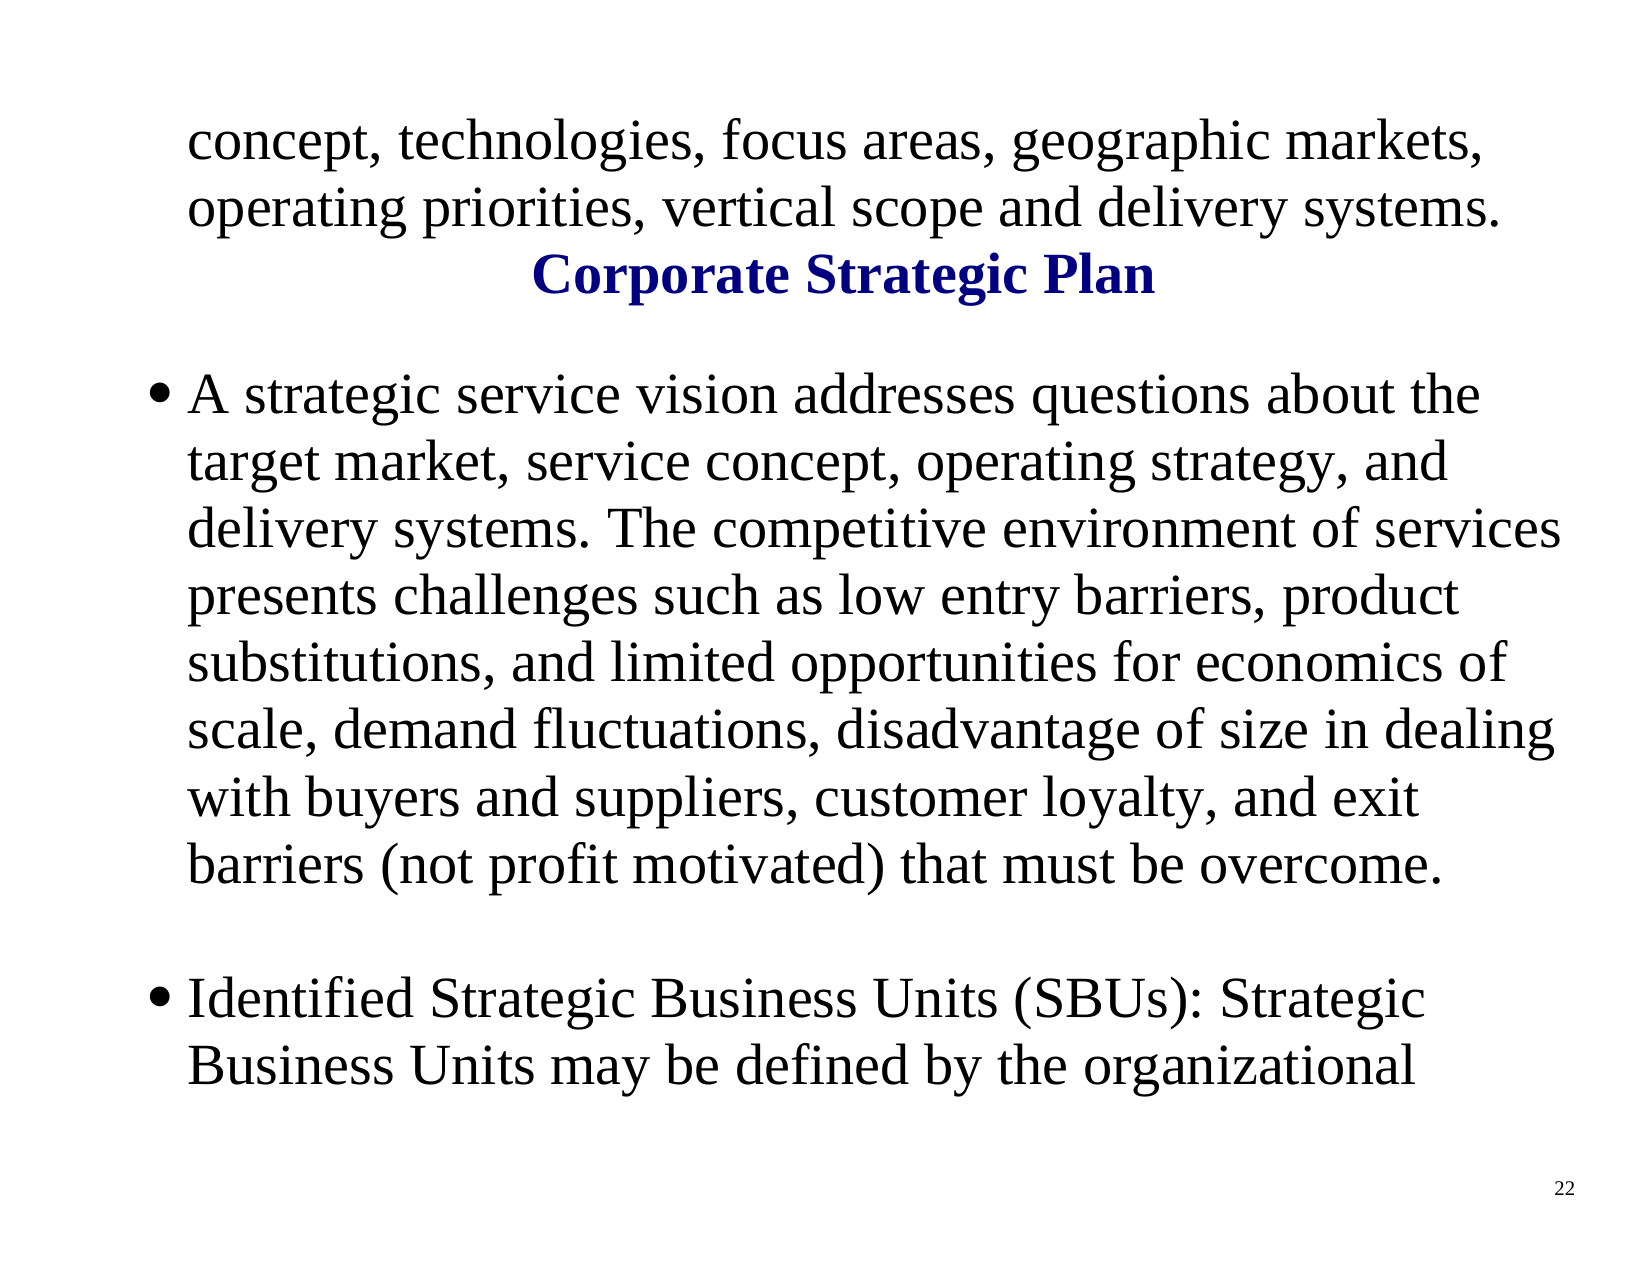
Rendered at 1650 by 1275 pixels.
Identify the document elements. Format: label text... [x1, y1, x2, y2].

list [150, 105, 1575, 239]
list A strategic service vision addresses questions about the target market, service concept, operating strategy, and delivery systems. The competitive environment of services presents challenges such as low entry barriers, product substitutions, and limited opportunities for economics of scale, demand fluctuations, disadvantage of size in dealing with buyers and suppliers, customer loyalty, and exit barriers (not profit motivated) that must be overcome. [150, 359, 1575, 896]
text Corporate Strategic Plan [112, 239, 1575, 306]
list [150, 963, 1575, 1097]
